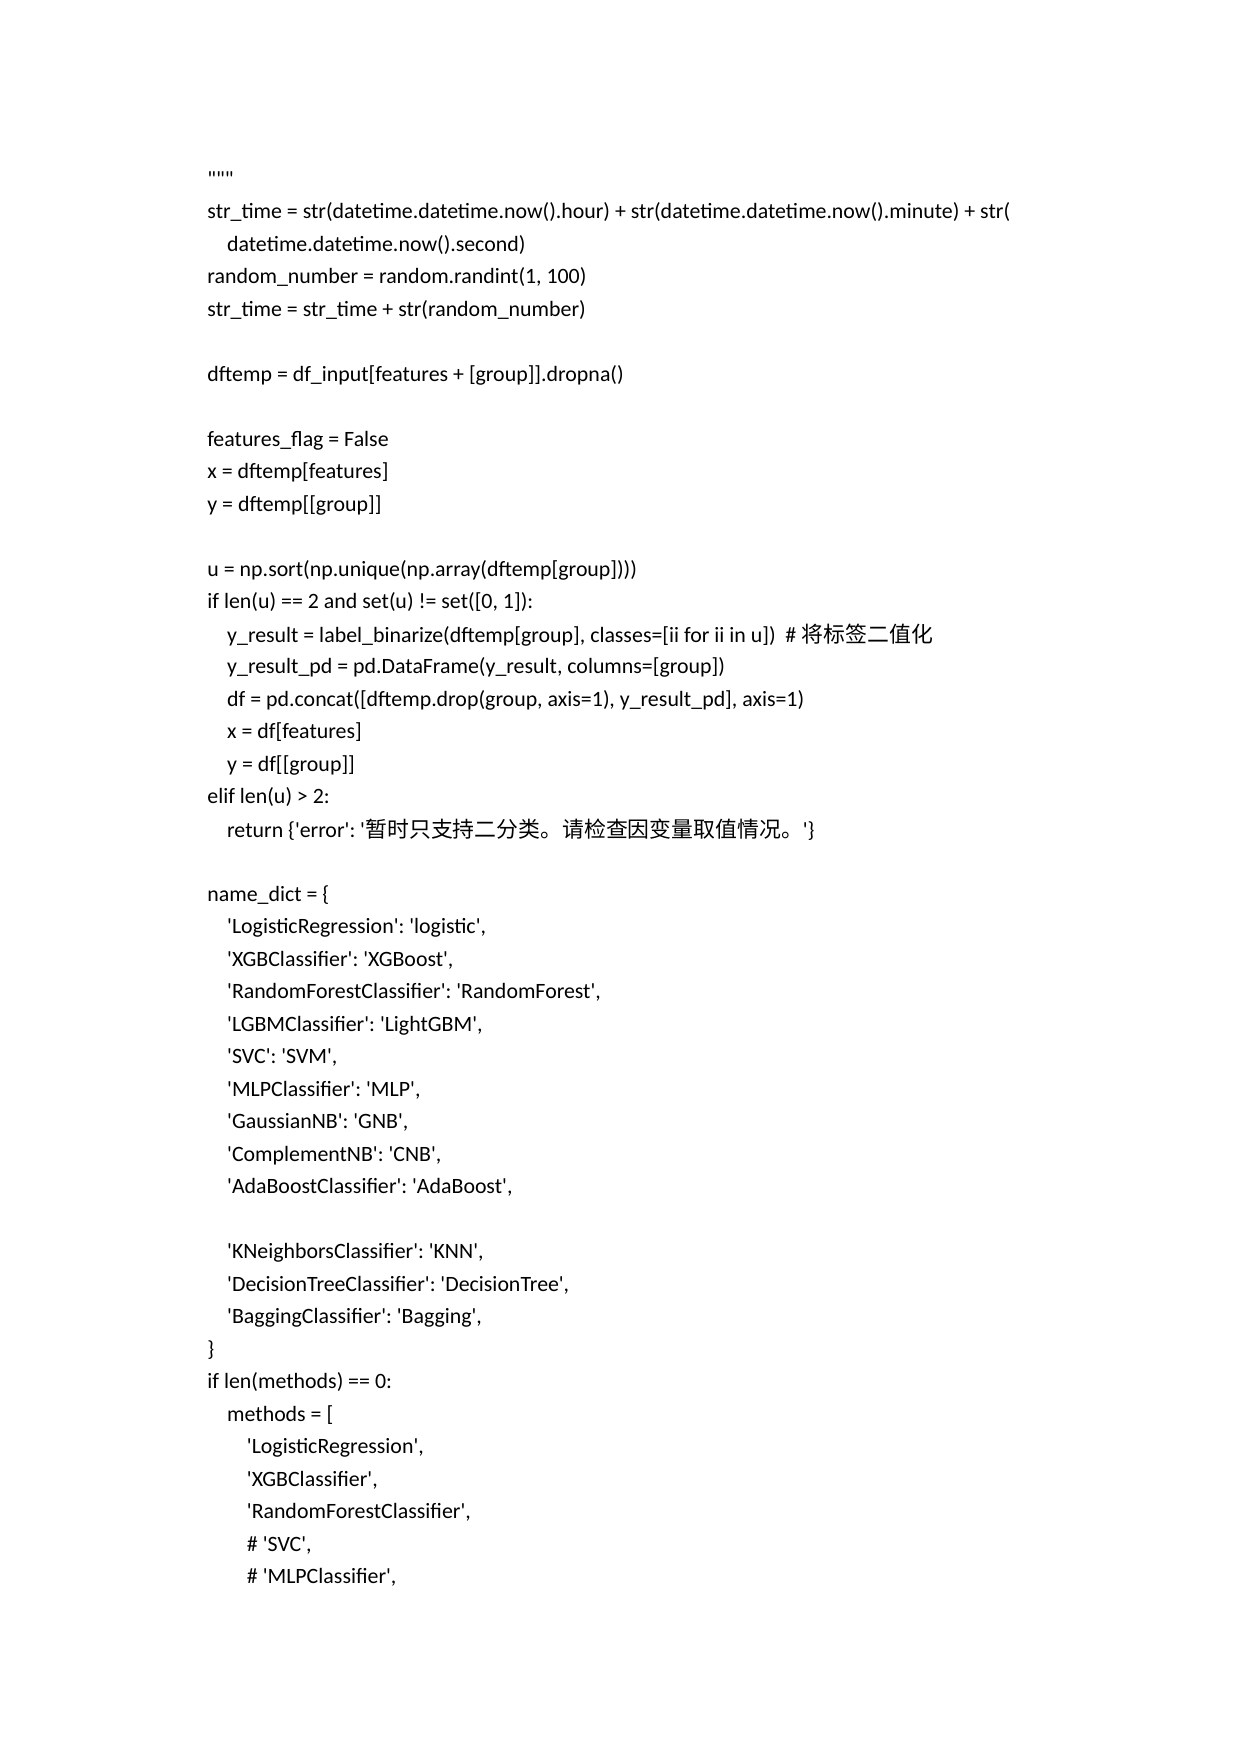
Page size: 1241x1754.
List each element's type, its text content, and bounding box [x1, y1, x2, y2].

text 'BaggingClassifier': 'Bagging', [187, 1299, 1053, 1332]
text 'RandomForestClassifier', [187, 1494, 1053, 1527]
text 'XGBClassifier': 'XGBoost', [187, 942, 1053, 974]
text 'GaussianNB': 'GNB', [187, 1104, 1053, 1137]
text 'KNeighborsClassifier': 'KNN', [187, 1234, 1053, 1267]
text x = df[features] [187, 714, 1053, 747]
text # 'MLPClassifier', [187, 1559, 1053, 1592]
text methods = [ [187, 1397, 1053, 1429]
text if len(u) == 2 and set(u) != set([0, 1]): [187, 584, 1053, 617]
text str_time = str(datetime.datetime.now().hour) + str(datetime.datetime.now().minute) + str( [187, 194, 1053, 227]
text x = dftemp[features] [187, 454, 1053, 487]
text dftemp = df_input[features + [group]].dropna() [187, 357, 1053, 389]
text y_result_pd = pd.DataFrame(y_result, columns=[group]) [187, 649, 1053, 682]
text if len(methods) == 0: [187, 1364, 1053, 1397]
text random_number = random.randint(1, 100) [187, 259, 1053, 292]
text elif len(u) > 2: [187, 779, 1053, 812]
text y = dftemp[[group]] [187, 487, 1053, 519]
text y = df[[group]] [187, 747, 1053, 779]
text str_time = str_time + str(random_number) [187, 292, 1053, 324]
text """ [187, 162, 1053, 194]
text 'SVC': 'SVM', [187, 1039, 1053, 1072]
text datetime.datetime.now().second) [187, 227, 1053, 259]
text 'ComplementNB': 'CNB', [187, 1137, 1053, 1169]
text 'LogisticRegression': 'logistic', [187, 909, 1053, 942]
text # 'SVC', [187, 1527, 1053, 1559]
text u = np.sort(np.unique(np.array(dftemp[group]))) [187, 552, 1053, 584]
text } [187, 1332, 1053, 1364]
text 'RandomForestClassifier': 'RandomForest', [187, 974, 1053, 1007]
text df = pd.concat([dftemp.drop(group, axis=1), y_result_pd], axis=1) [187, 682, 1053, 714]
text return {'error': '暂时只支持二分类。请检查因变量取值情况。'} [187, 812, 1053, 844]
text 'MLPClassifier': 'MLP', [187, 1072, 1053, 1104]
text 'AdaBoostClassifier': 'AdaBoost', [187, 1169, 1053, 1202]
text 'LogisticRegression', [187, 1429, 1053, 1462]
text features_flag = False [187, 422, 1053, 454]
text y_result = label_binarize(dftemp[group], classes=[ii for ii in u]) # 将标签二值化 [187, 617, 1053, 649]
text 'DecisionTreeClassifier': 'DecisionTree', [187, 1267, 1053, 1299]
text 'LGBMClassifier': 'LightGBM', [187, 1007, 1053, 1039]
text 'XGBClassifier', [187, 1462, 1053, 1494]
text name_dict = { [187, 877, 1053, 909]
